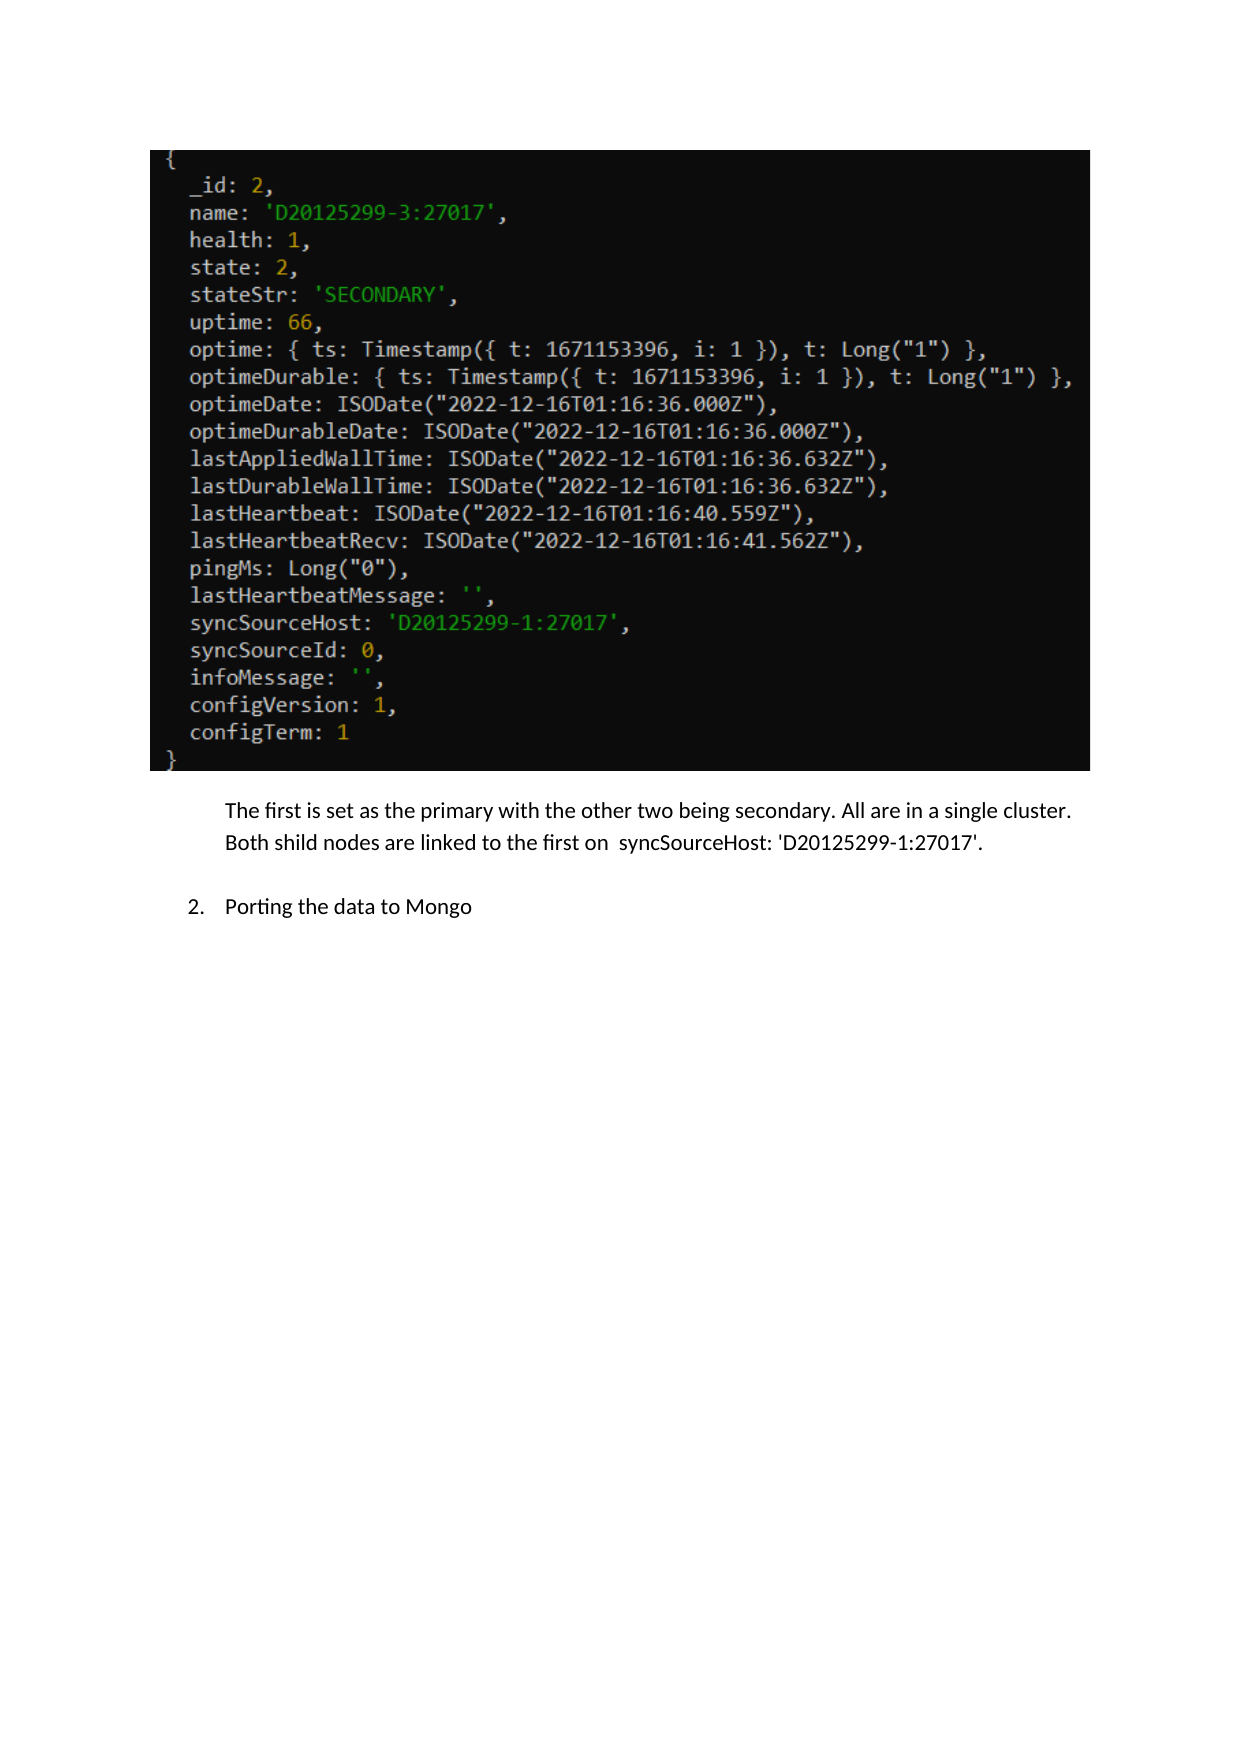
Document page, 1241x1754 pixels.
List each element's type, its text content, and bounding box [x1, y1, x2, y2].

list Porting the data to Mongo [187, 892, 1090, 920]
picture [150, 150, 1091, 771]
list The first is set as the primary with the other two being secondary. All are in a single cluster. Both shild nodes are linked to the first on syncSourceHost: 'D20125299-1:27017'. [225, 796, 1090, 856]
